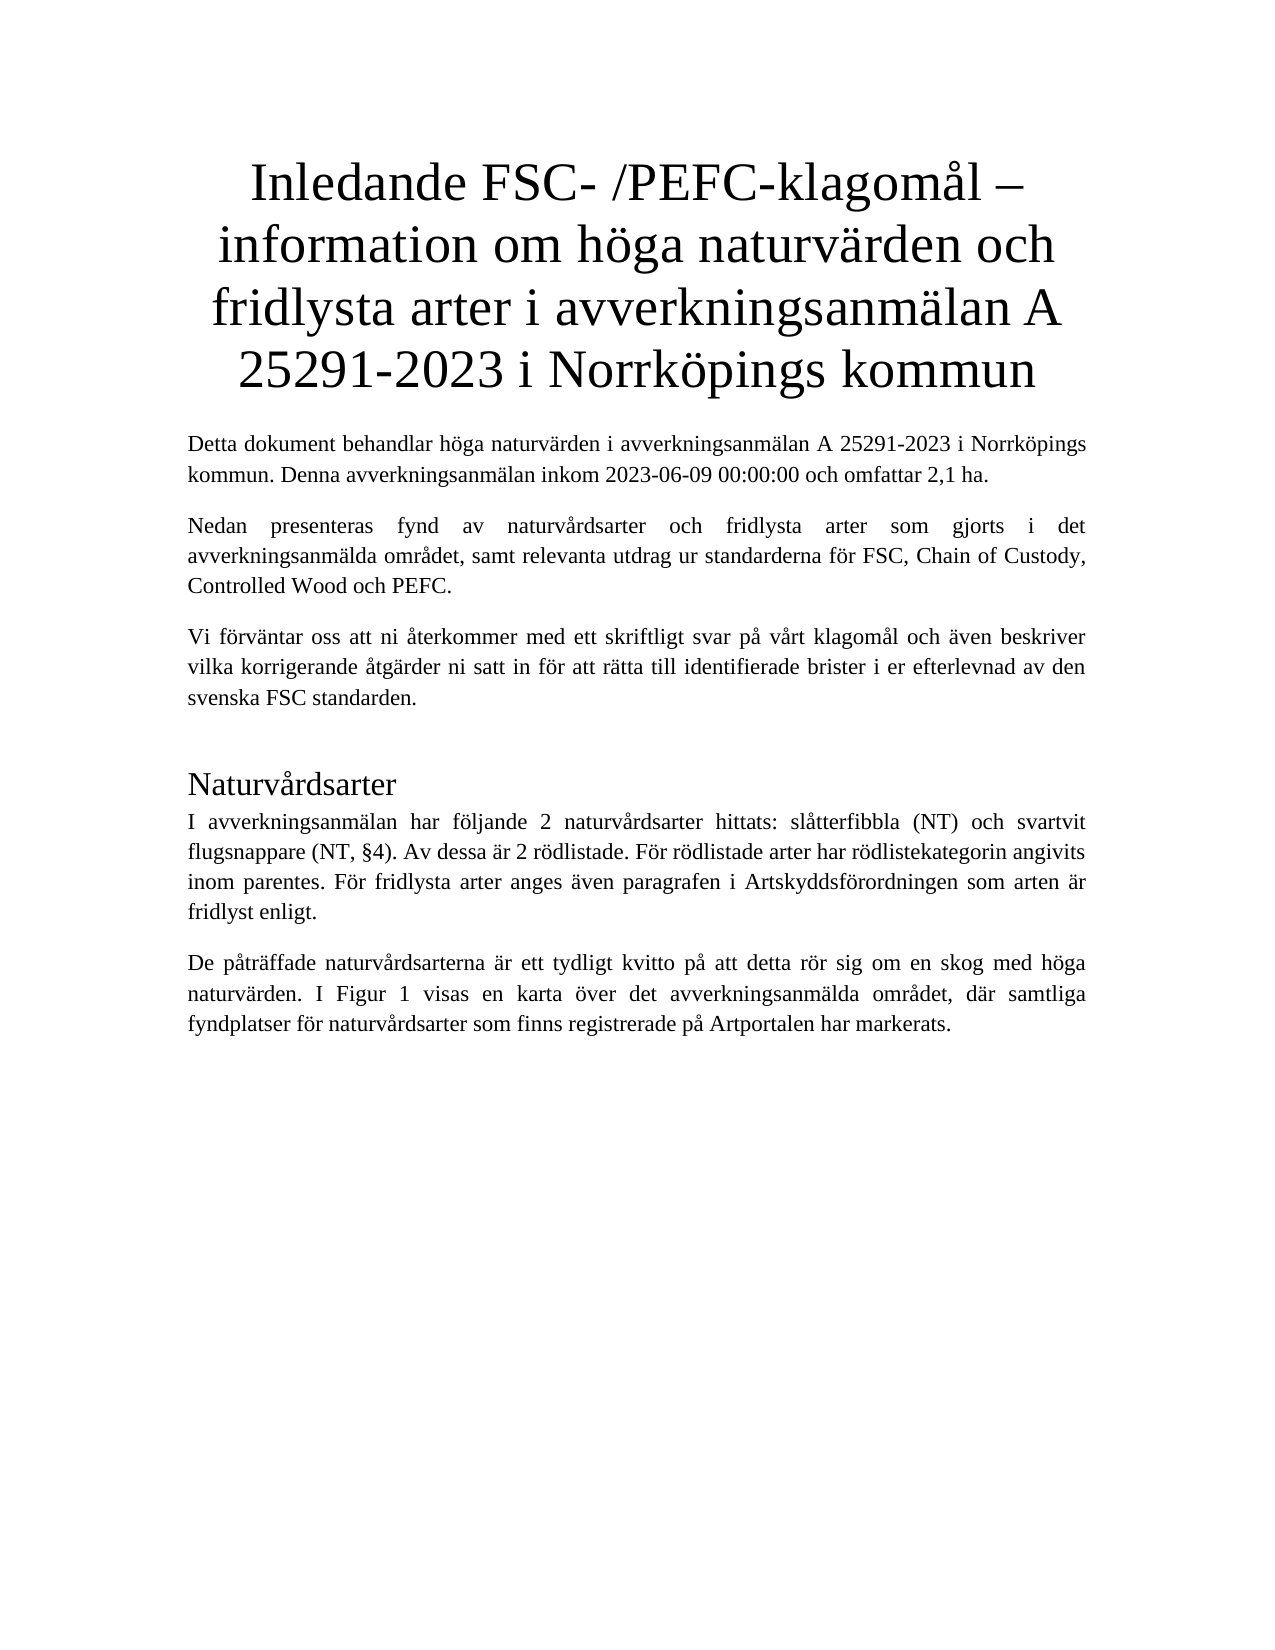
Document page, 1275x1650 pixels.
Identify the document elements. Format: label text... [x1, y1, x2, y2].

text Nedan presenteras fynd av naturvårdsarter och fridlysta arter som gjorts i det avverkningsanmälda området, samt relevanta utdrag ur standarderna för FSC, Chain of Custody, Controlled Wood och PEFC. [187, 512, 1087, 598]
title Inledande FSC- /PEFC-klagomål – information om höga naturvärden och fridlysta arter i avverkningsanmälan A 25291-2023 i Norrköpings kommun [187, 150, 1087, 399]
text De påträffade naturvårdsarterna är ett tydligt kvitto på att detta rör sig om en skog med höga naturvärden. I Figur 1 visas en karta över det avverkningsanmälda området, där samtliga fyndplatser för naturvårdsarter som finns registrerade på Artportalen har markerats. [187, 949, 1087, 1036]
subtitle Naturvårdsarter [187, 764, 1087, 802]
text Vi förväntar oss att ni återkommer med ett skriftligt svar på vårt klagomål och även beskriver vilka korrigerande åtgärder ni satt in för att rätta till identifierade brister i er efterlevnad av den svenska FSC standarden. [187, 623, 1087, 710]
text Detta dokument behandlar höga naturvärden i avverkningsanmälan A 25291-2023 i Norrköpings kommun. Denna avverkningsanmälan inkom 2023-06-09 00:00:00 och omfattar 2,1 ha. [187, 430, 1087, 487]
text I avverkningsanmälan har följande 2 naturvårdsarter hittats: slåtterfibbla (NT) och svartvit flugsnappare (NT, §4). Av dessa är 2 rödlistade. För rödlistade arter har rödlistekategorin angivits inom parentes. För fridlysta arter anges även paragrafen i Artskyddsförordningen som arten är fridlyst enligt. [187, 808, 1087, 925]
